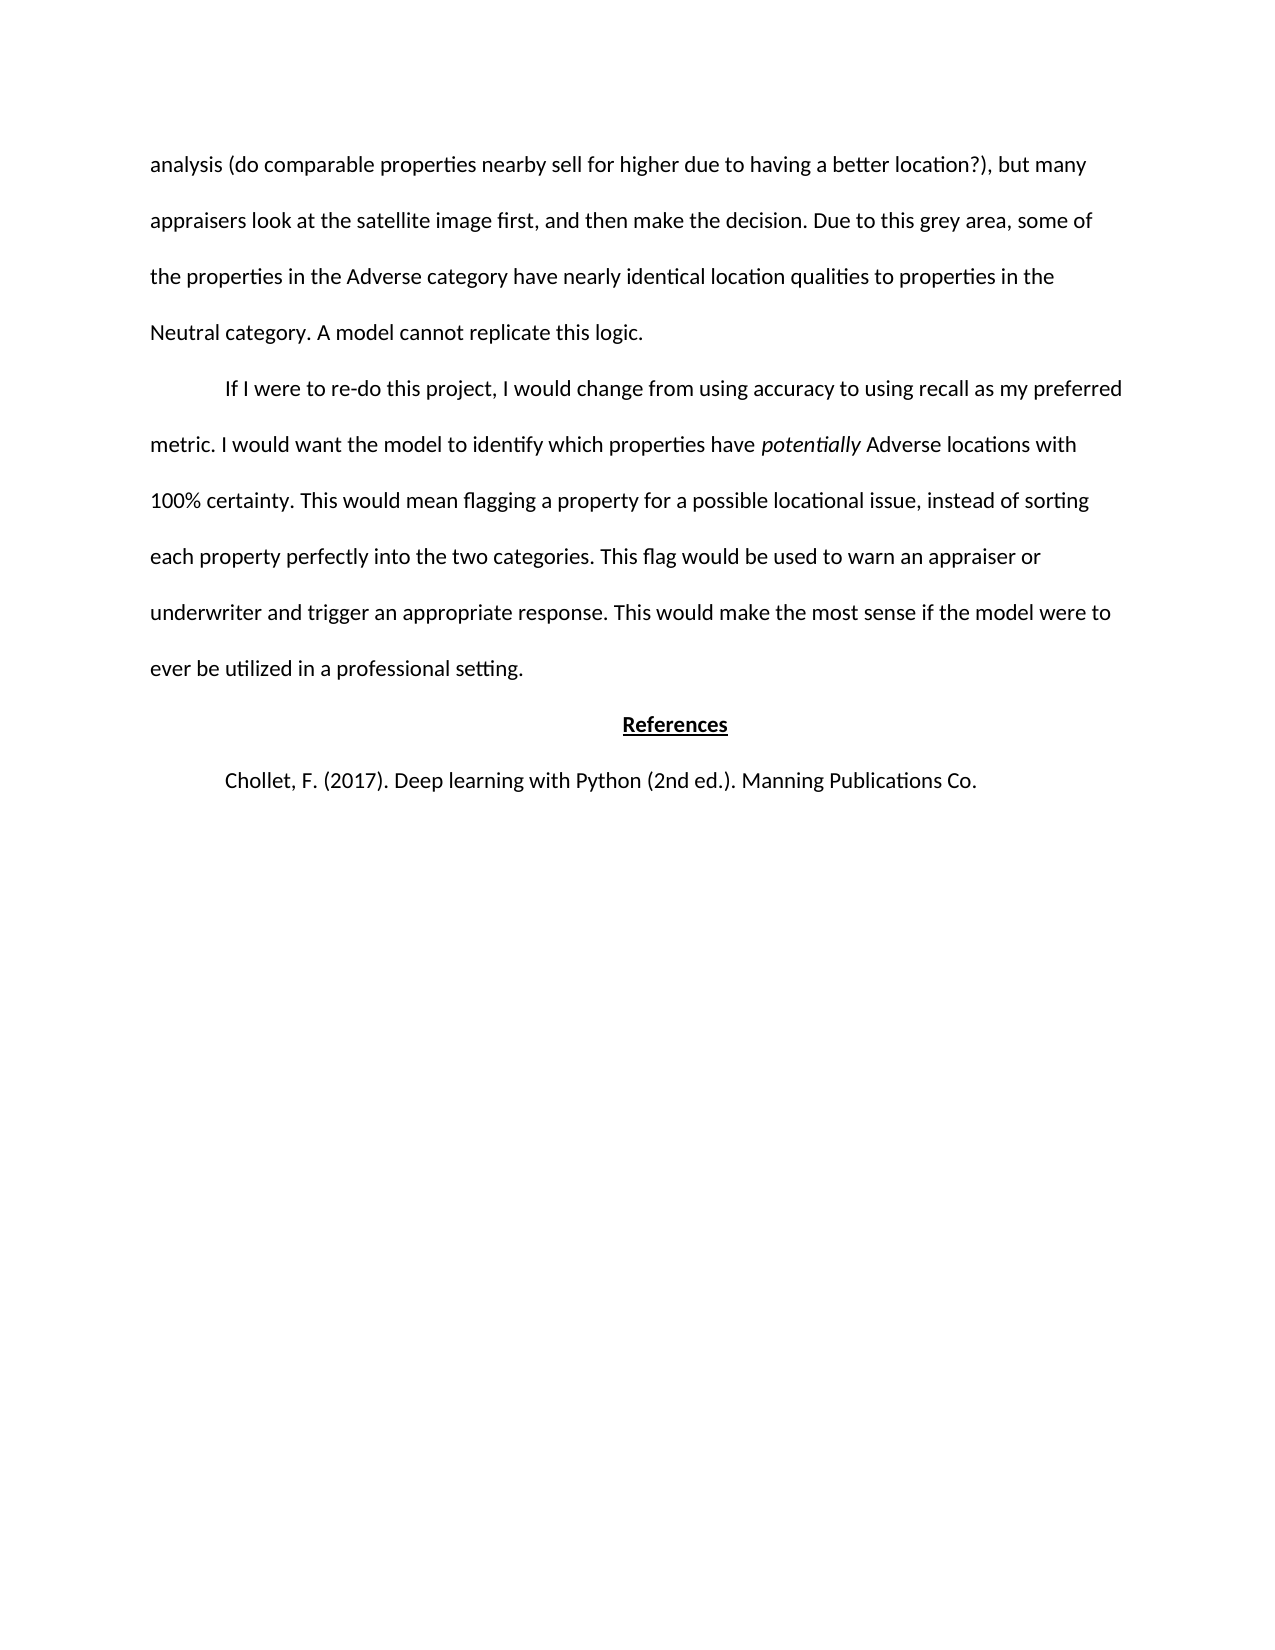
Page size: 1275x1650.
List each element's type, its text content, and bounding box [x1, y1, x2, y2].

text References [150, 710, 1125, 738]
text Chollet, F. (2017). Deep learning with Python (2nd ed.). Manning Publications Co. [150, 766, 1125, 794]
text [150, 150, 1125, 346]
text If I were to re-do this project, I would change from using accuracy to using recall as my preferred metric. I would want the model to identify which properties have potentially Adverse locations with 100% certainty. This would mean flagging a property for a possible locational issue, instead of sorting each property perfectly into the two categories. This flag would be used to warn an appraiser or underwriter and trigger an appropriate response. This would make the most sense if the model were to ever be utilized in a professional setting. [150, 374, 1125, 682]
